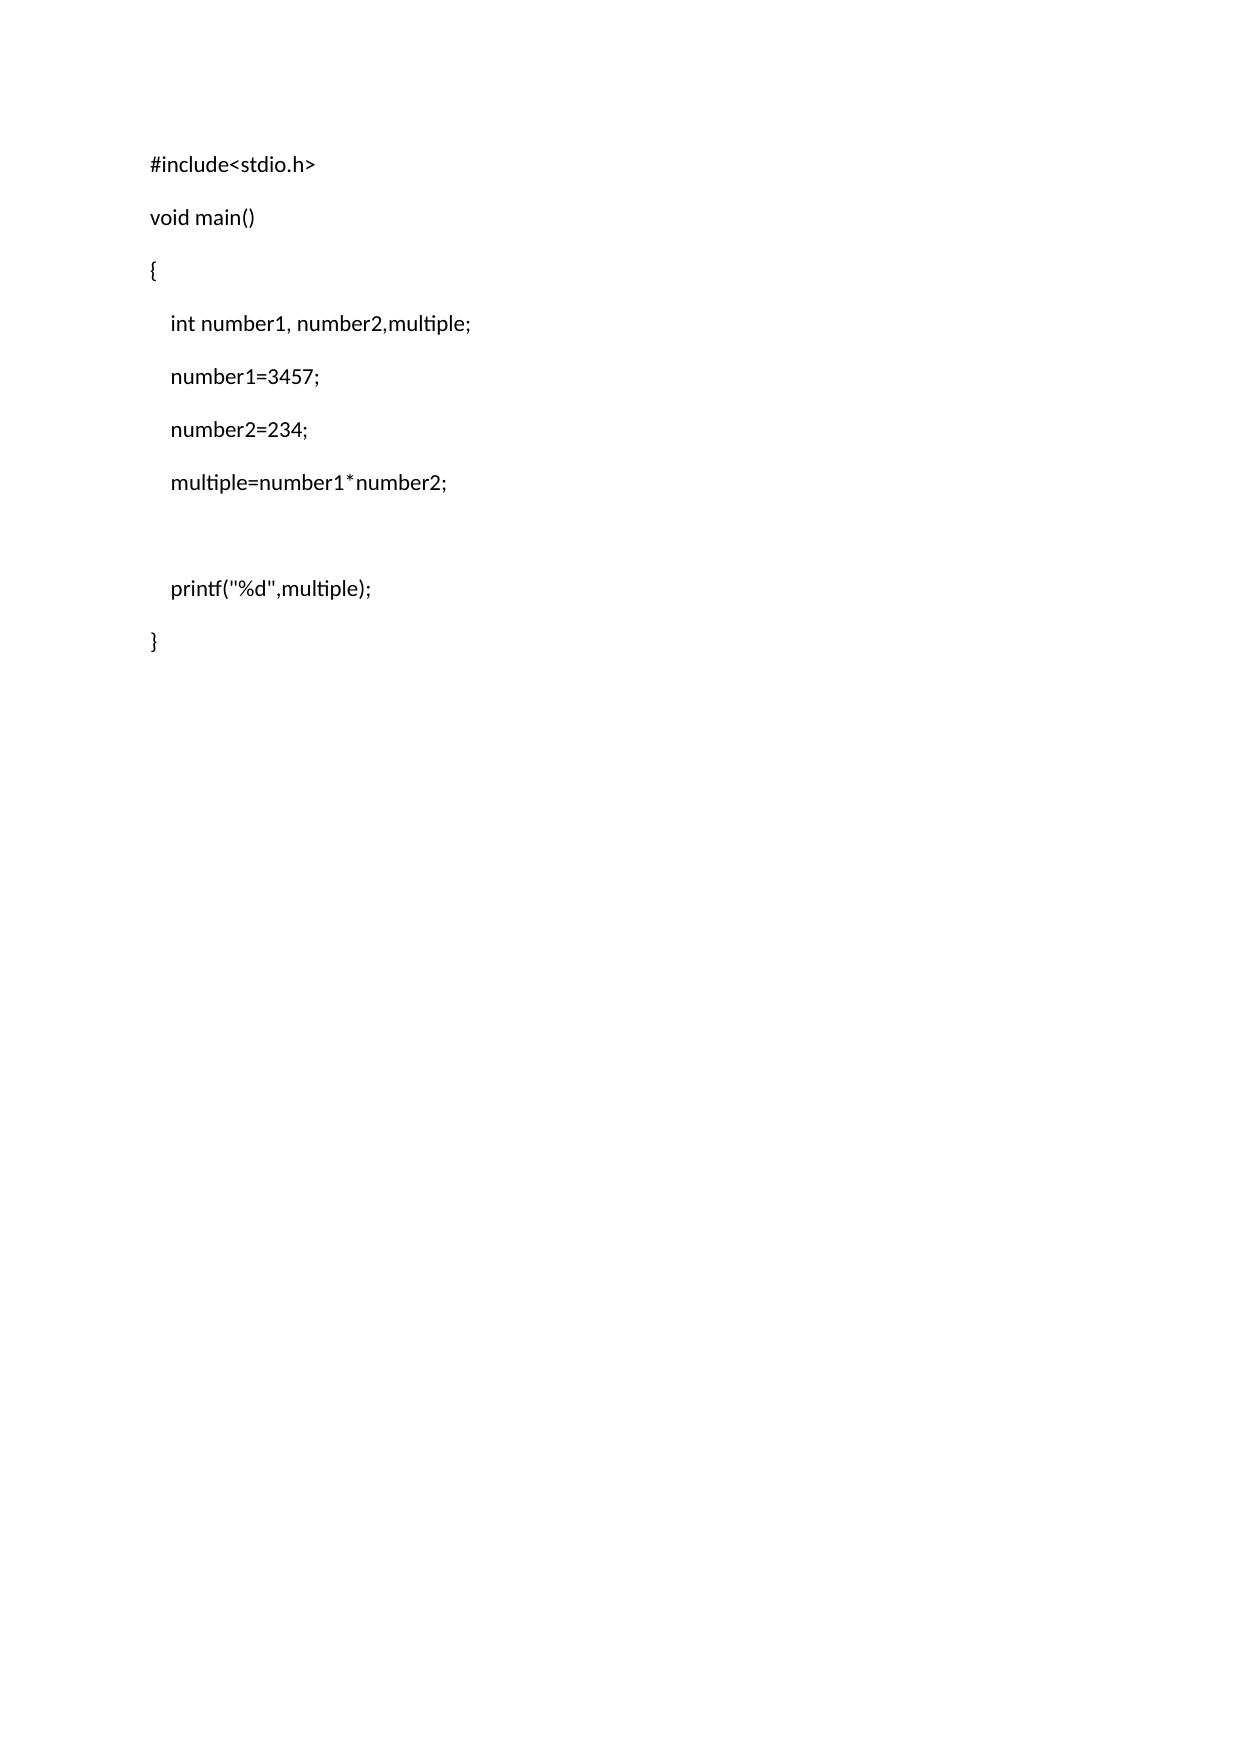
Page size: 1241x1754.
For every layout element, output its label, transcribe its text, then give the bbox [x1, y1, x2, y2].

text #include<stdio.h> [150, 150, 1090, 178]
text number2=234; [150, 415, 1090, 443]
text printf("%d",multiple); [150, 574, 1090, 602]
text void main() [150, 203, 1090, 231]
text } [150, 627, 1090, 655]
text { [150, 256, 1090, 284]
text number1=3457; [150, 362, 1090, 390]
text int number1, number2,multiple; [150, 309, 1090, 337]
text multiple=number1*number2; [150, 468, 1090, 496]
